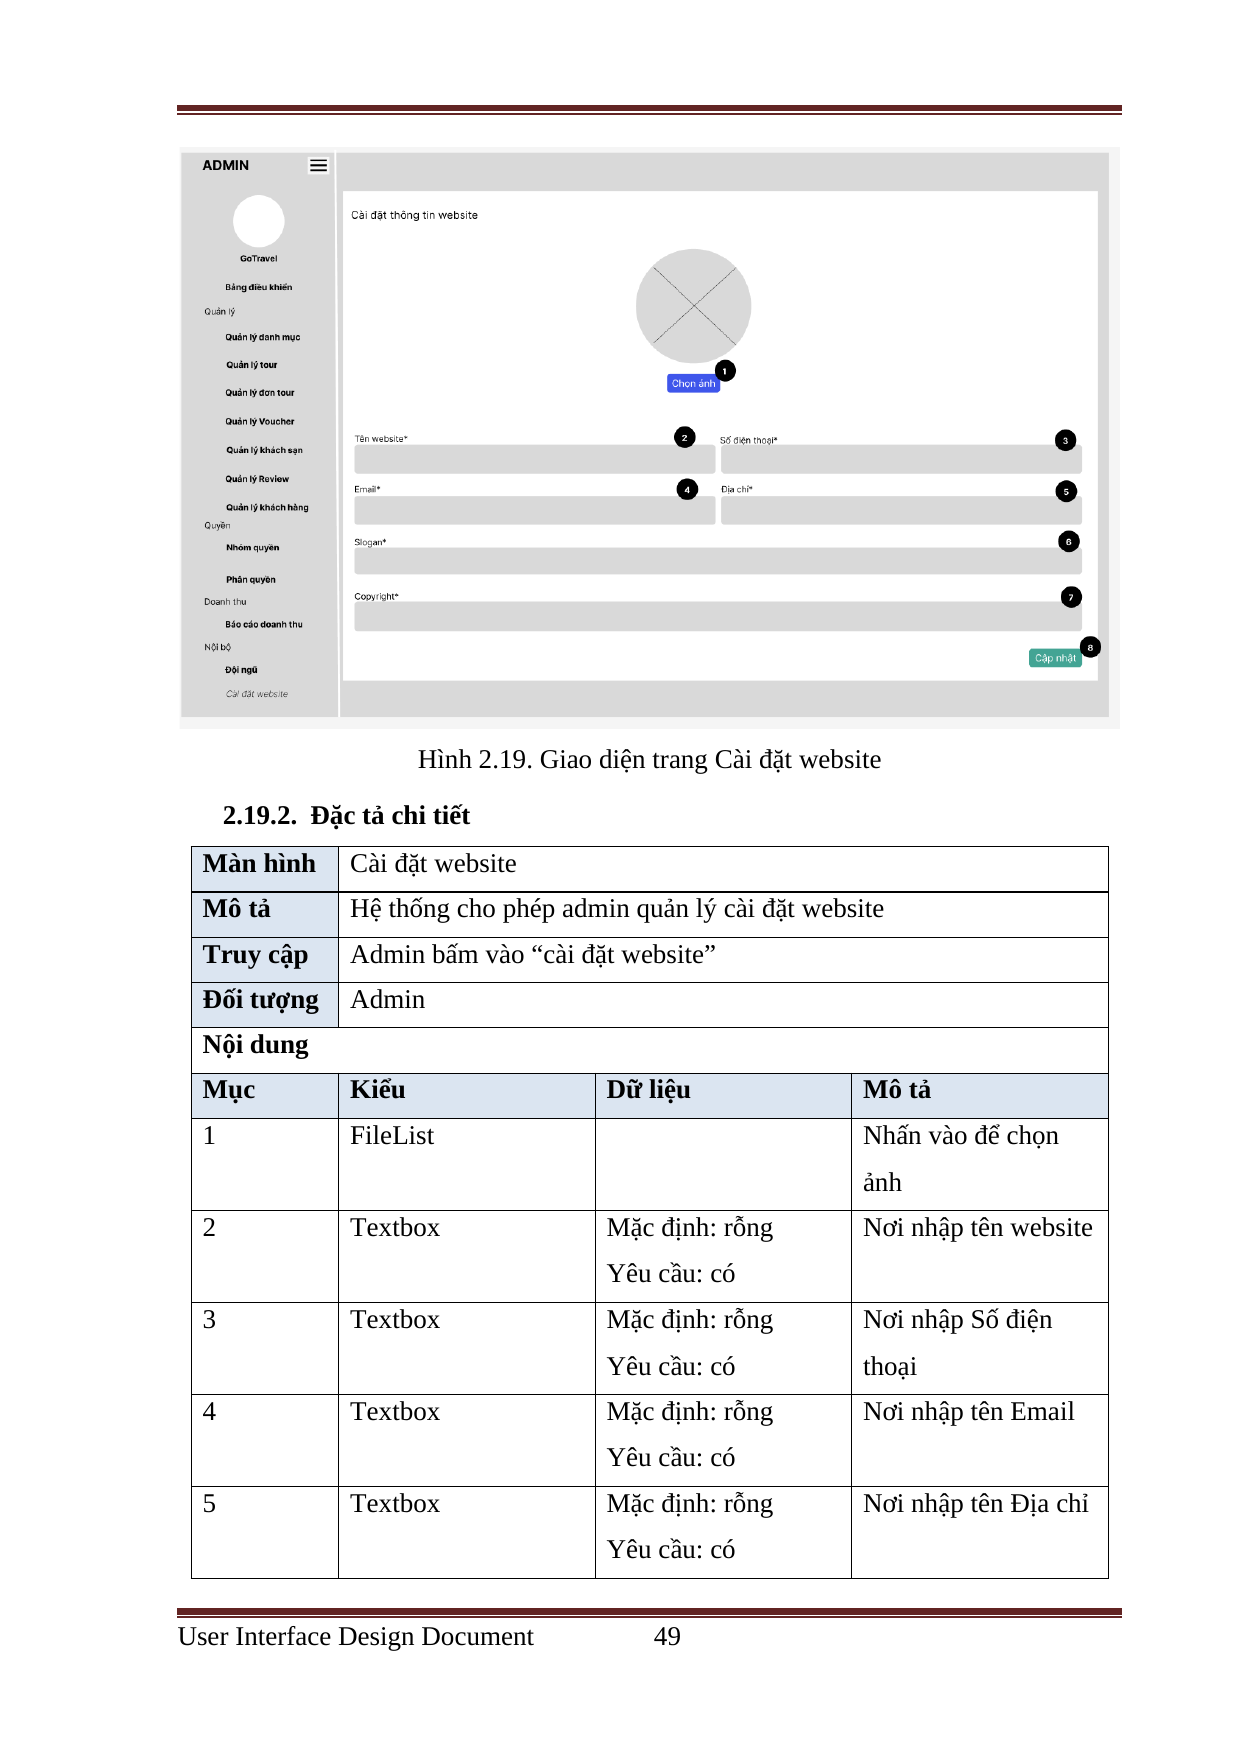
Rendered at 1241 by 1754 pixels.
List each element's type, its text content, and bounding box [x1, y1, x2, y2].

table_cell Dữ liệu [596, 1074, 851, 1118]
table_cell Mặc định: rỗng Yêu cầu: có [596, 1211, 851, 1302]
table_cell Nơi nhập tên Email [852, 1395, 1108, 1486]
table_cell Nơi nhập tên Địa chỉ [852, 1487, 1108, 1578]
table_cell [596, 1487, 851, 1578]
table_cell 2 [192, 1211, 338, 1302]
list Đặc tả chi tiết [223, 799, 1122, 831]
table_cell Textbox [339, 1395, 595, 1486]
table_cell 5 [192, 1487, 338, 1578]
table_cell Mặc định: rỗng Yêu cầu: có [596, 1395, 851, 1486]
table_cell Nơi nhập tên website [852, 1211, 1108, 1302]
table_cell Mô tả [852, 1074, 1108, 1118]
table_cell 3 [192, 1303, 338, 1394]
picture [179, 147, 1120, 729]
table_cell Textbox [339, 1487, 595, 1578]
table_cell 4 [192, 1395, 338, 1486]
table_cell Textbox [339, 1211, 595, 1302]
table_header Màn hình [192, 847, 338, 891]
table_cell Nơi nhập Số điện thoại [852, 1303, 1108, 1394]
table_cell Truy cập [192, 938, 338, 982]
text Hình 2.19. Giao diện trang Cài đặt website [177, 743, 1122, 774]
table_cell Đối tượng [192, 983, 338, 1027]
table_cell Admin [339, 983, 1108, 1027]
table_cell Mô tả [192, 893, 338, 937]
table_cell Hệ thống cho phép admin quản lý cài đặt website [339, 893, 1108, 937]
table_cell Nhấn vào để chọn ảnh [852, 1119, 1108, 1210]
table_cell Mặc định: rỗng Yêu cầu: có [596, 1303, 851, 1394]
table_cell Nội dung [192, 1028, 1108, 1073]
table_cell FileList [339, 1119, 595, 1210]
table_cell Kiểu [339, 1074, 595, 1118]
table_cell Mục [192, 1074, 338, 1118]
table_cell Textbox [339, 1303, 595, 1394]
table_cell Admin bấm vào “cài đặt website” [339, 938, 1108, 982]
table_header Cài đặt website [339, 847, 1108, 891]
table_cell 1 [192, 1119, 338, 1210]
table_cell [596, 1119, 851, 1210]
